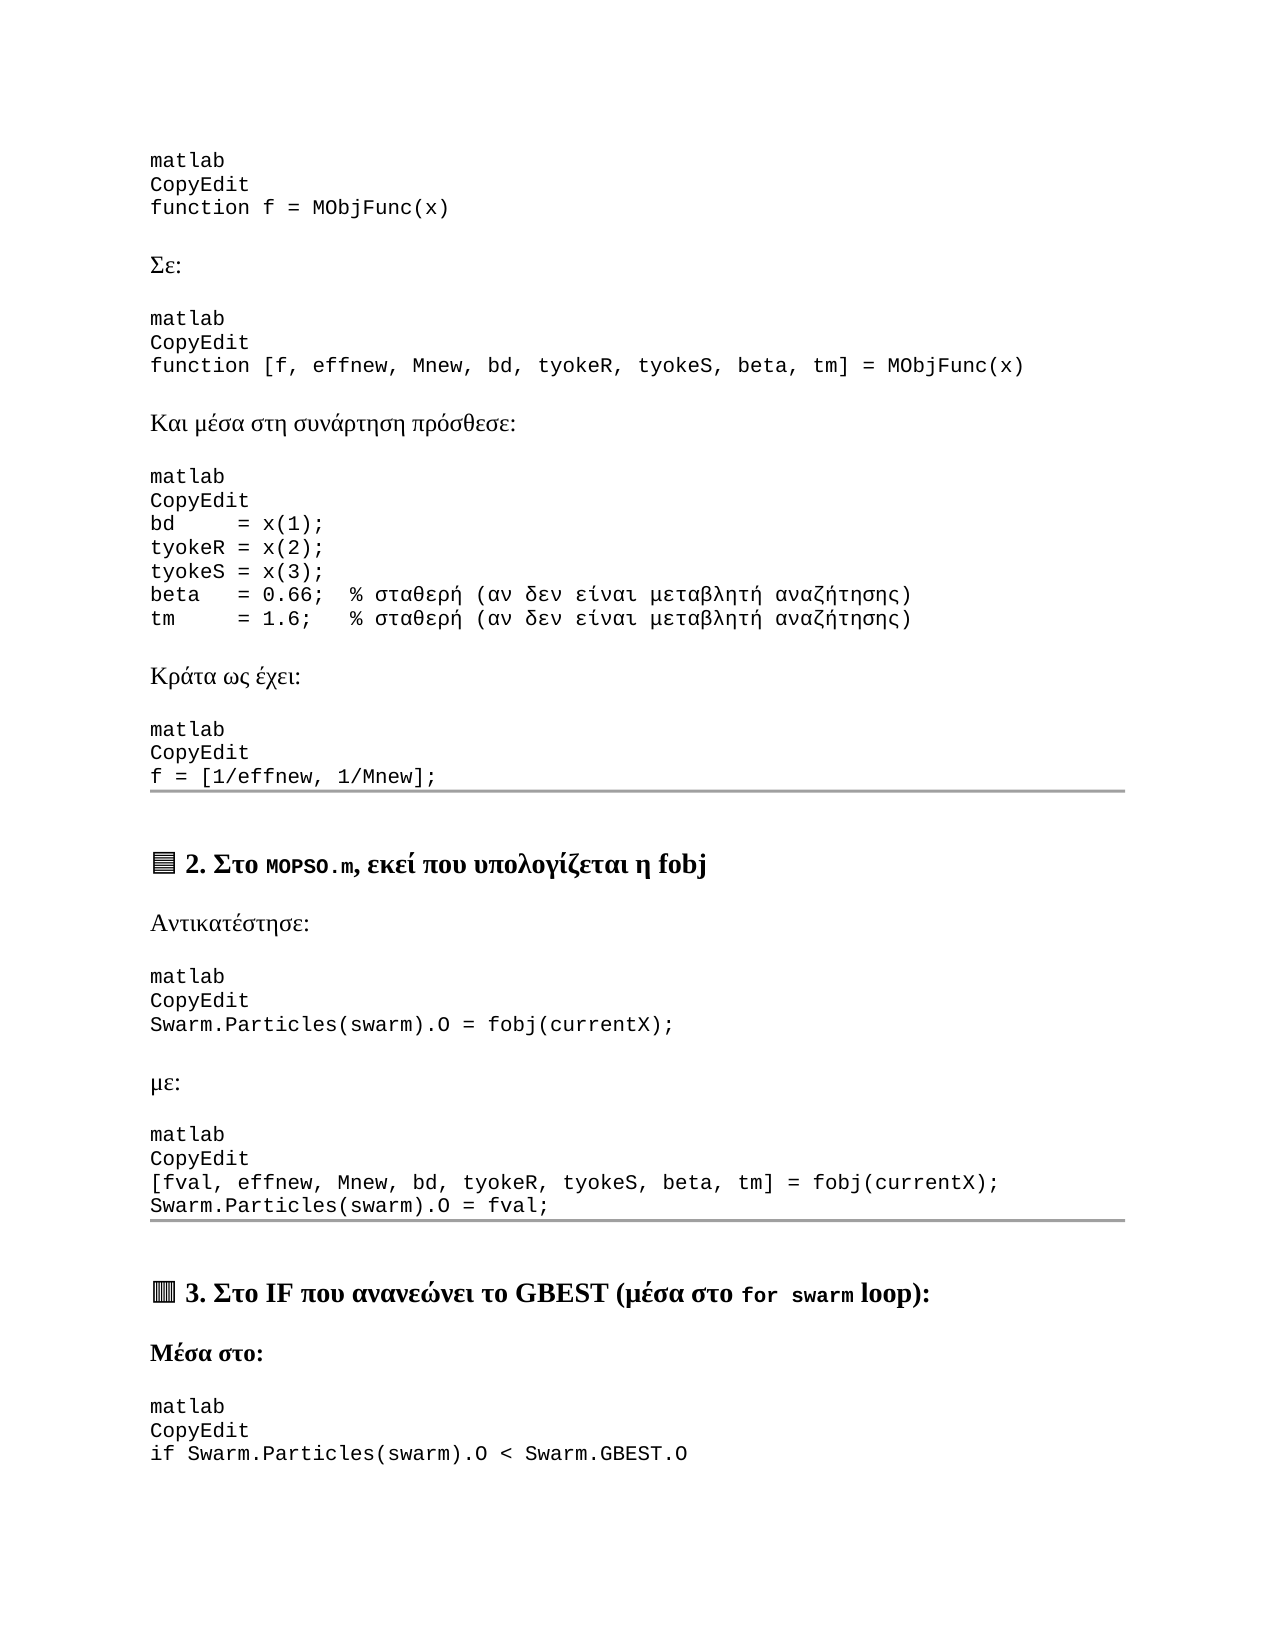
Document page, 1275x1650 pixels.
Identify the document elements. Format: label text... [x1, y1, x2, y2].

text CopyEdit [150, 490, 1125, 513]
text CopyEdit [150, 332, 1125, 355]
text [fval, effnew, Mnew, bd, tyokeR, tyokeS, beta, tm] = fobj(currentX); [150, 1172, 1125, 1195]
text beta = 0.66; % σταθερή (αν δεν είναι μεταβλητή αναζήτησης) [150, 584, 1125, 608]
text tm = 1.6; % σταθερή (αν δεν είναι μεταβλητή αναζήτησης) [150, 608, 1125, 632]
text CopyEdit [150, 174, 1125, 197]
text Σε: [150, 250, 1125, 279]
text tyokeS = x(3); [150, 561, 1125, 584]
text Swarm.Particles(swarm).O = fobj(currentX); [150, 1014, 1125, 1037]
text Και μέσα στη συνάρτηση πρόσθεσε: [150, 408, 1125, 437]
text με: [150, 1067, 1125, 1095]
text 🟥 3. Στο IF που ανανεώνει το GBEST (μέσα στο for swarm loop): [150, 1276, 1125, 1309]
text matlab [150, 308, 1125, 332]
text matlab [150, 466, 1125, 490]
text matlab [150, 719, 1125, 742]
text CopyEdit [150, 742, 1125, 766]
text matlab [150, 966, 1125, 990]
text if Swarm.Particles(swarm).O < Swarm.GBEST.O [150, 1443, 1125, 1467]
text function f = MObjFunc(x) [150, 197, 1125, 221]
text tyokeR = x(2); [150, 537, 1125, 561]
text matlab [150, 150, 1125, 174]
text bd = x(1); [150, 513, 1125, 537]
text 🟦 2. Στο MOPSO.m, εκεί που υπολογίζεται η fobj [150, 847, 1125, 879]
text CopyEdit [150, 1419, 1125, 1443]
text function [f, effnew, Mnew, bd, tyokeR, tyokeS, beta, tm] = MObjFunc(x) [150, 355, 1125, 379]
text f = [1/effnew, 1/Mnew]; [150, 766, 1125, 789]
text matlab [150, 1124, 1125, 1148]
text CopyEdit [150, 990, 1125, 1014]
text Αντικατέστησε: [150, 908, 1125, 937]
text CopyEdit [150, 1148, 1125, 1172]
text Κράτα ως έχει: [150, 661, 1125, 689]
text Μέσα στο: [150, 1338, 1125, 1367]
text matlab [150, 1396, 1125, 1419]
text Swarm.Particles(swarm).O = fval; [150, 1195, 1125, 1219]
